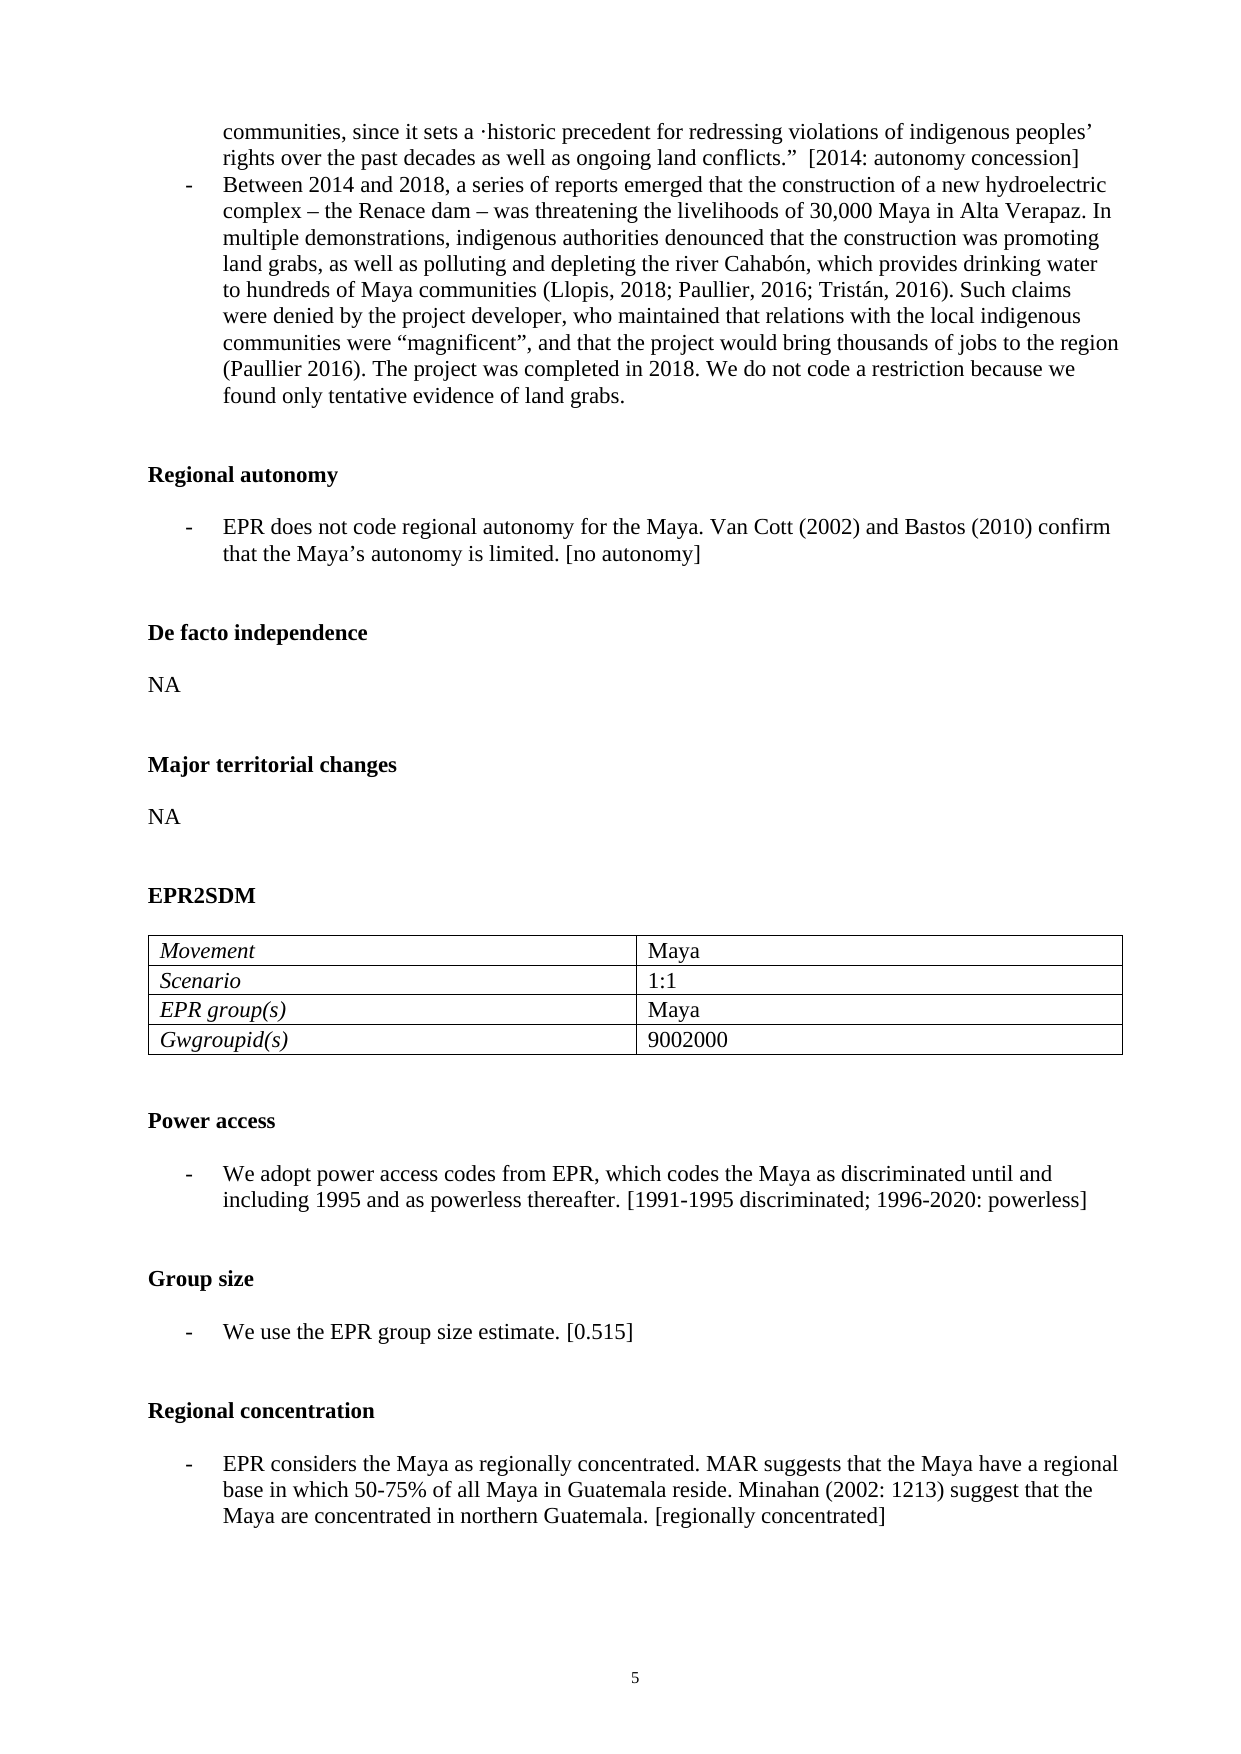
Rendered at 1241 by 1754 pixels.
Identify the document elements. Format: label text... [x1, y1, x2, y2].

table_cell 1:1 [637, 966, 1122, 994]
list EPR does not code regional autonomy for the Maya. Van Cott (2002) and Bastos (2010) confirm that the Maya’s autonomy is limited. [no autonomy] [185, 513, 1122, 566]
text NA [148, 672, 1122, 698]
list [185, 118, 1122, 171]
text EPR2SDM [148, 882, 1122, 909]
list EPR considers the Maya as regionally concentrated. MAR suggests that the Maya have a regional base in which 50-75% of all Maya in Guatemala reside. Minahan (2002: 1213) suggest that the Maya are concentrated in northern Guatemala. [regionally concentrated] [185, 1450, 1122, 1529]
text Power access [148, 1107, 1122, 1133]
text Major territorial changes [148, 751, 1122, 777]
list We adopt power access codes from EPR, which codes the Maya as discriminated until and including 1995 and as powerless thereafter. [1991-1995 discriminated; 1996-2020: powerless] [185, 1160, 1122, 1213]
table_cell Scenario [149, 966, 636, 994]
table_cell Gwgroupid(s) [149, 1025, 636, 1053]
text Regional concentration [148, 1397, 1122, 1423]
table_header Maya [637, 936, 1122, 965]
text De facto independence [148, 619, 1122, 645]
table_cell 9002000 [637, 1025, 1122, 1053]
table_header Movement [149, 936, 636, 965]
text Regional autonomy [148, 461, 1122, 487]
text Group size [148, 1265, 1122, 1292]
text NA [148, 803, 1122, 830]
list Between 2014 and 2018, a series of reports emerged that the construction of a new hydroelectric complex – the Renace dam – was threatening the livelihoods of 30,000 Maya in Alta Verapaz. In multiple demonstrations, indigenous authorities denounced that the construction was promoting land grabs, as well as polluting and depleting the river Cahabón, which provides drinking water to hundreds of Maya communities (Llopis, 2018; Paullier, 2016; Tristán, 2016). Such claims were denied by the project developer, who maintained that relations with the local indigenous communities were “magnificent”, and that the project would bring thousands of jobs to the region (Paullier 2016). The project was completed in 2018. We do not code a restriction because we found only tentative evidence of land grabs. [185, 171, 1122, 408]
table_cell Maya [637, 995, 1122, 1024]
table_cell EPR group(s) [149, 995, 636, 1024]
list We use the EPR group size estimate. [0.515] [185, 1318, 1122, 1344]
